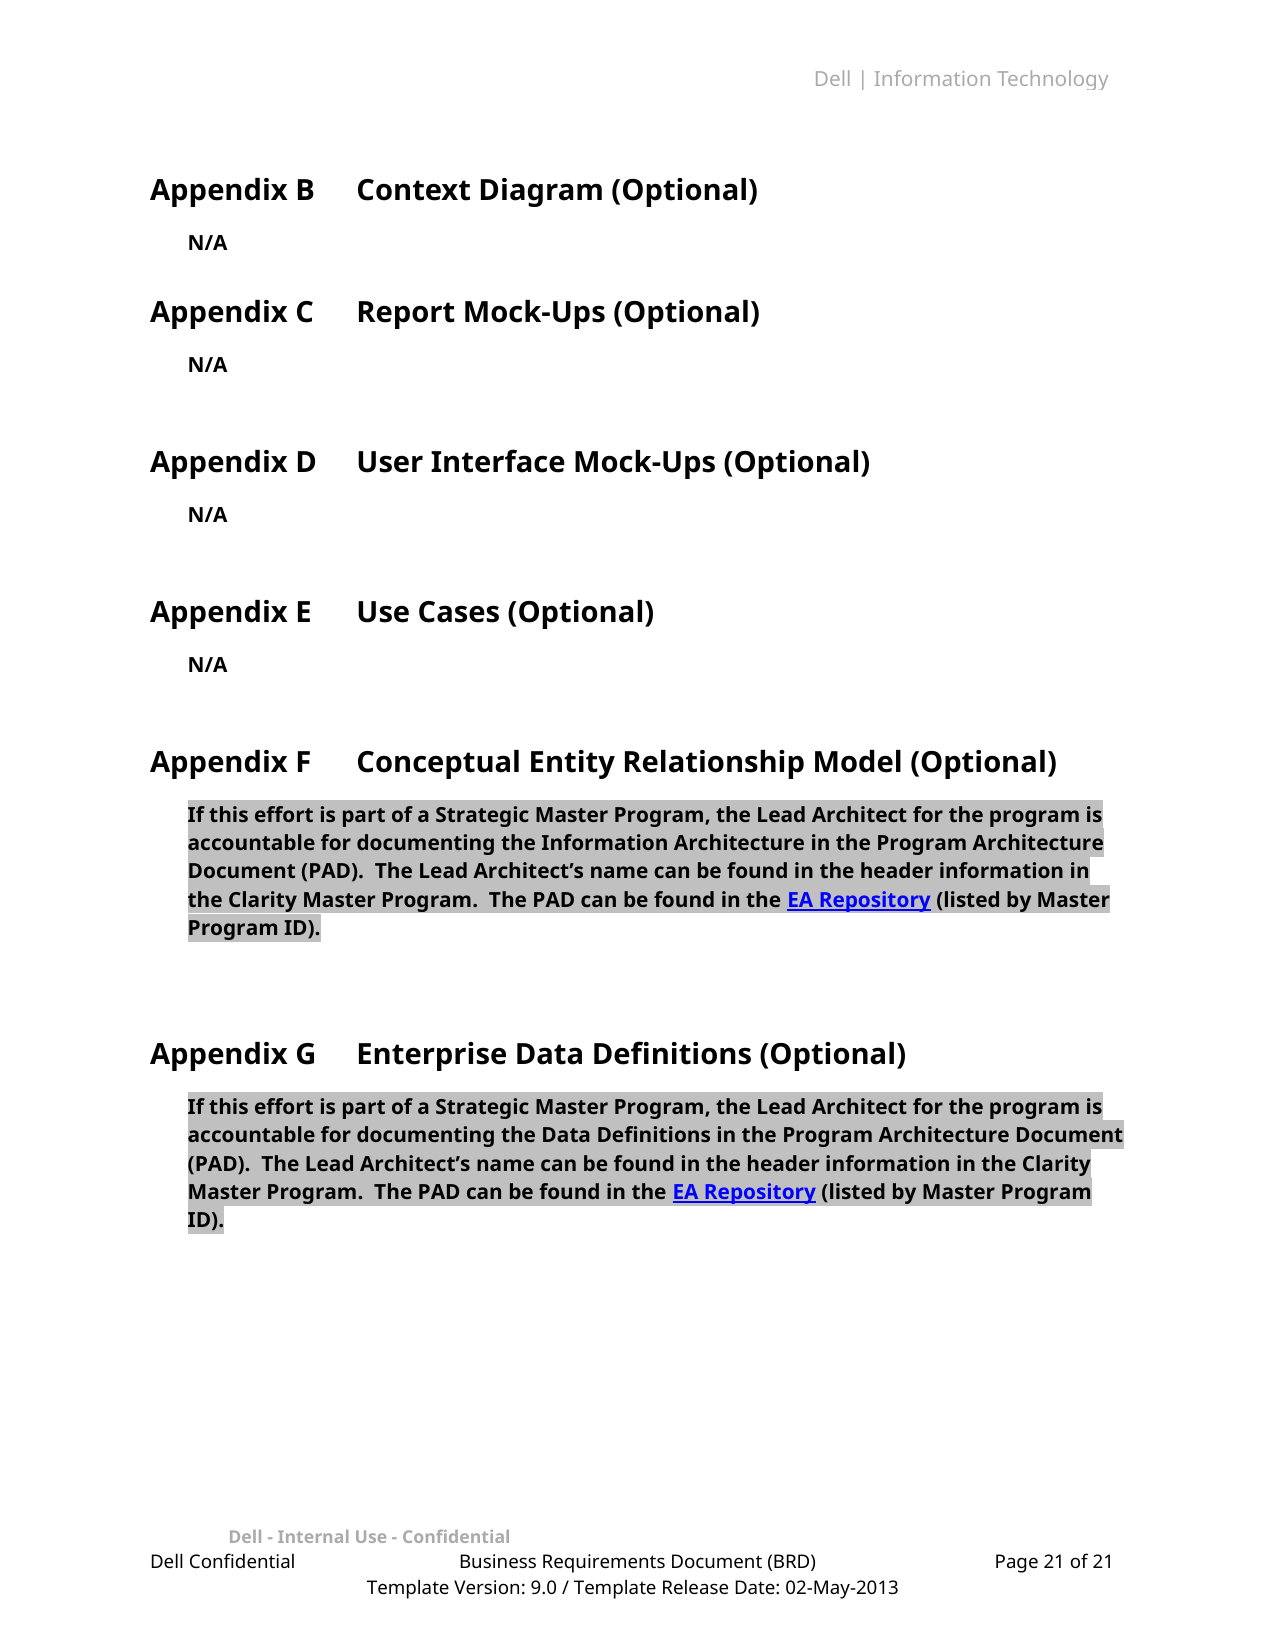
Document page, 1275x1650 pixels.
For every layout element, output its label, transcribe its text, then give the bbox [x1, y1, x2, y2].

text N/A [187, 650, 1125, 678]
subtitle User Interface Mock-Ups (Optional) [150, 441, 1125, 481]
text N/A [187, 350, 1125, 378]
text If this effort is part of a Strategic Master Program, the Lead Architect for the program is accountable for documenting the Information Architecture in the Program Architecture Document (PAD). The Lead Architect’s name can be found in the header information in the Clarity Master Program. The PAD can be found in the EA Repository (listed by Master Program ID). [187, 800, 1125, 942]
text N/A [187, 500, 1125, 528]
subtitle Report Mock-Ups (Optional) [150, 291, 1125, 331]
text If this effort is part of a Strategic Master Program, the Lead Architect for the program is accountable for documenting the Data Definitions in the Program Architecture Document (PAD). The Lead Architect’s name can be found in the header information in the Clarity Master Program. The PAD can be found in the EA Repository (listed by Master Program ID). [224, 1092, 1125, 1234]
subtitle Conceptual Entity Relationship Model (Optional) [150, 741, 1125, 781]
subtitle Enterprise Data Definitions (Optional) [150, 1033, 1125, 1073]
subtitle Context Diagram (Optional) [150, 170, 1125, 209]
text N/A [187, 228, 1125, 257]
subtitle Use Cases (Optional) [150, 591, 1125, 631]
